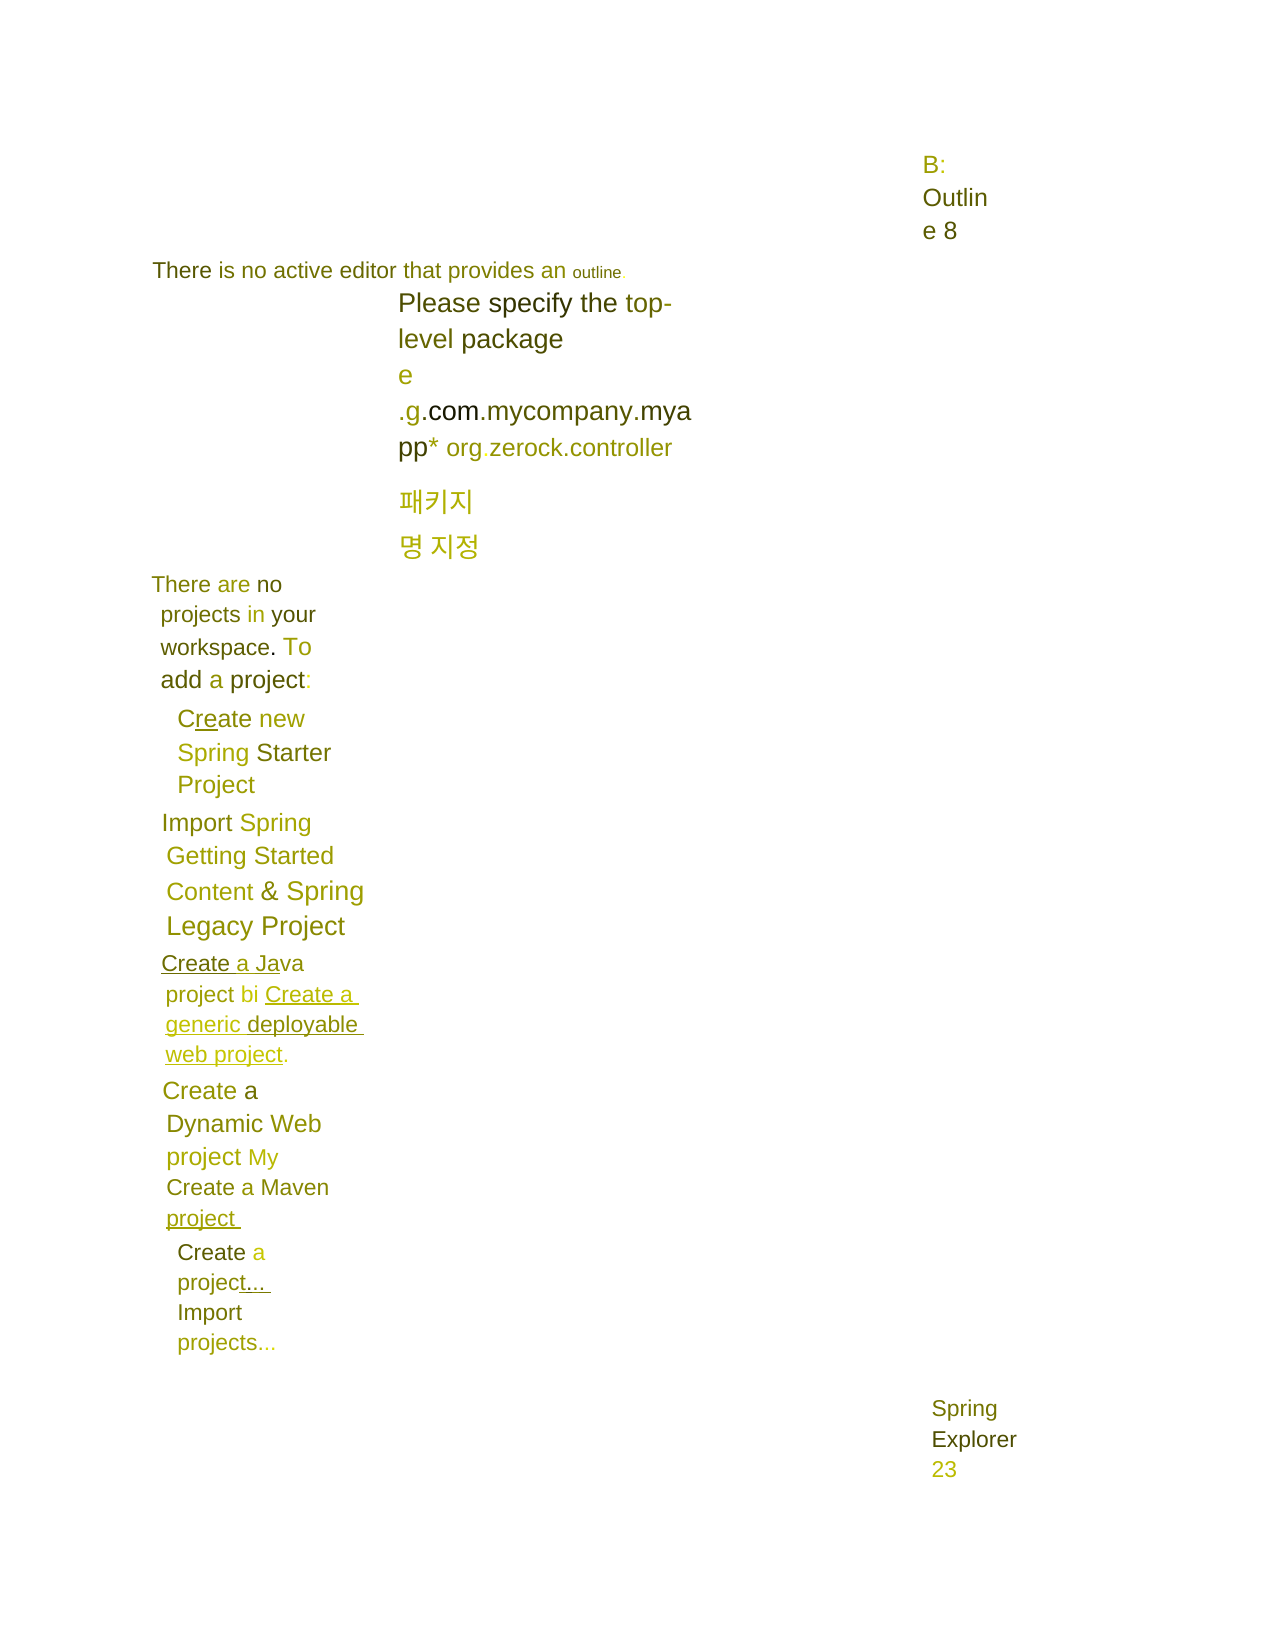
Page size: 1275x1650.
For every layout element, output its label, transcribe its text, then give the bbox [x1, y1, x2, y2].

text Create new Spring Starter Project [177, 704, 343, 799]
text 패키지명 지정 [399, 481, 496, 565]
text Please specify the top-level package e.g.com.mycompany.myapp* org.zerock.controller [398, 287, 698, 462]
text There is no active editor that provides an outline. [152, 257, 1121, 283]
text Create a Dynamic Web project My Create a Maven project [162, 1076, 333, 1231]
text B: Outline 8 [922, 150, 1001, 245]
text Create a project... Import projects... [177, 1239, 281, 1356]
text There are no projects in your workspace. To add a project: [151, 571, 358, 694]
text Spring Explorer 23 [931, 1395, 1035, 1482]
text Create a Java project bi Create a generic deployable web project. [161, 950, 376, 1067]
text Import Spring Getting Started Content & Spring Legacy Project [161, 808, 364, 942]
